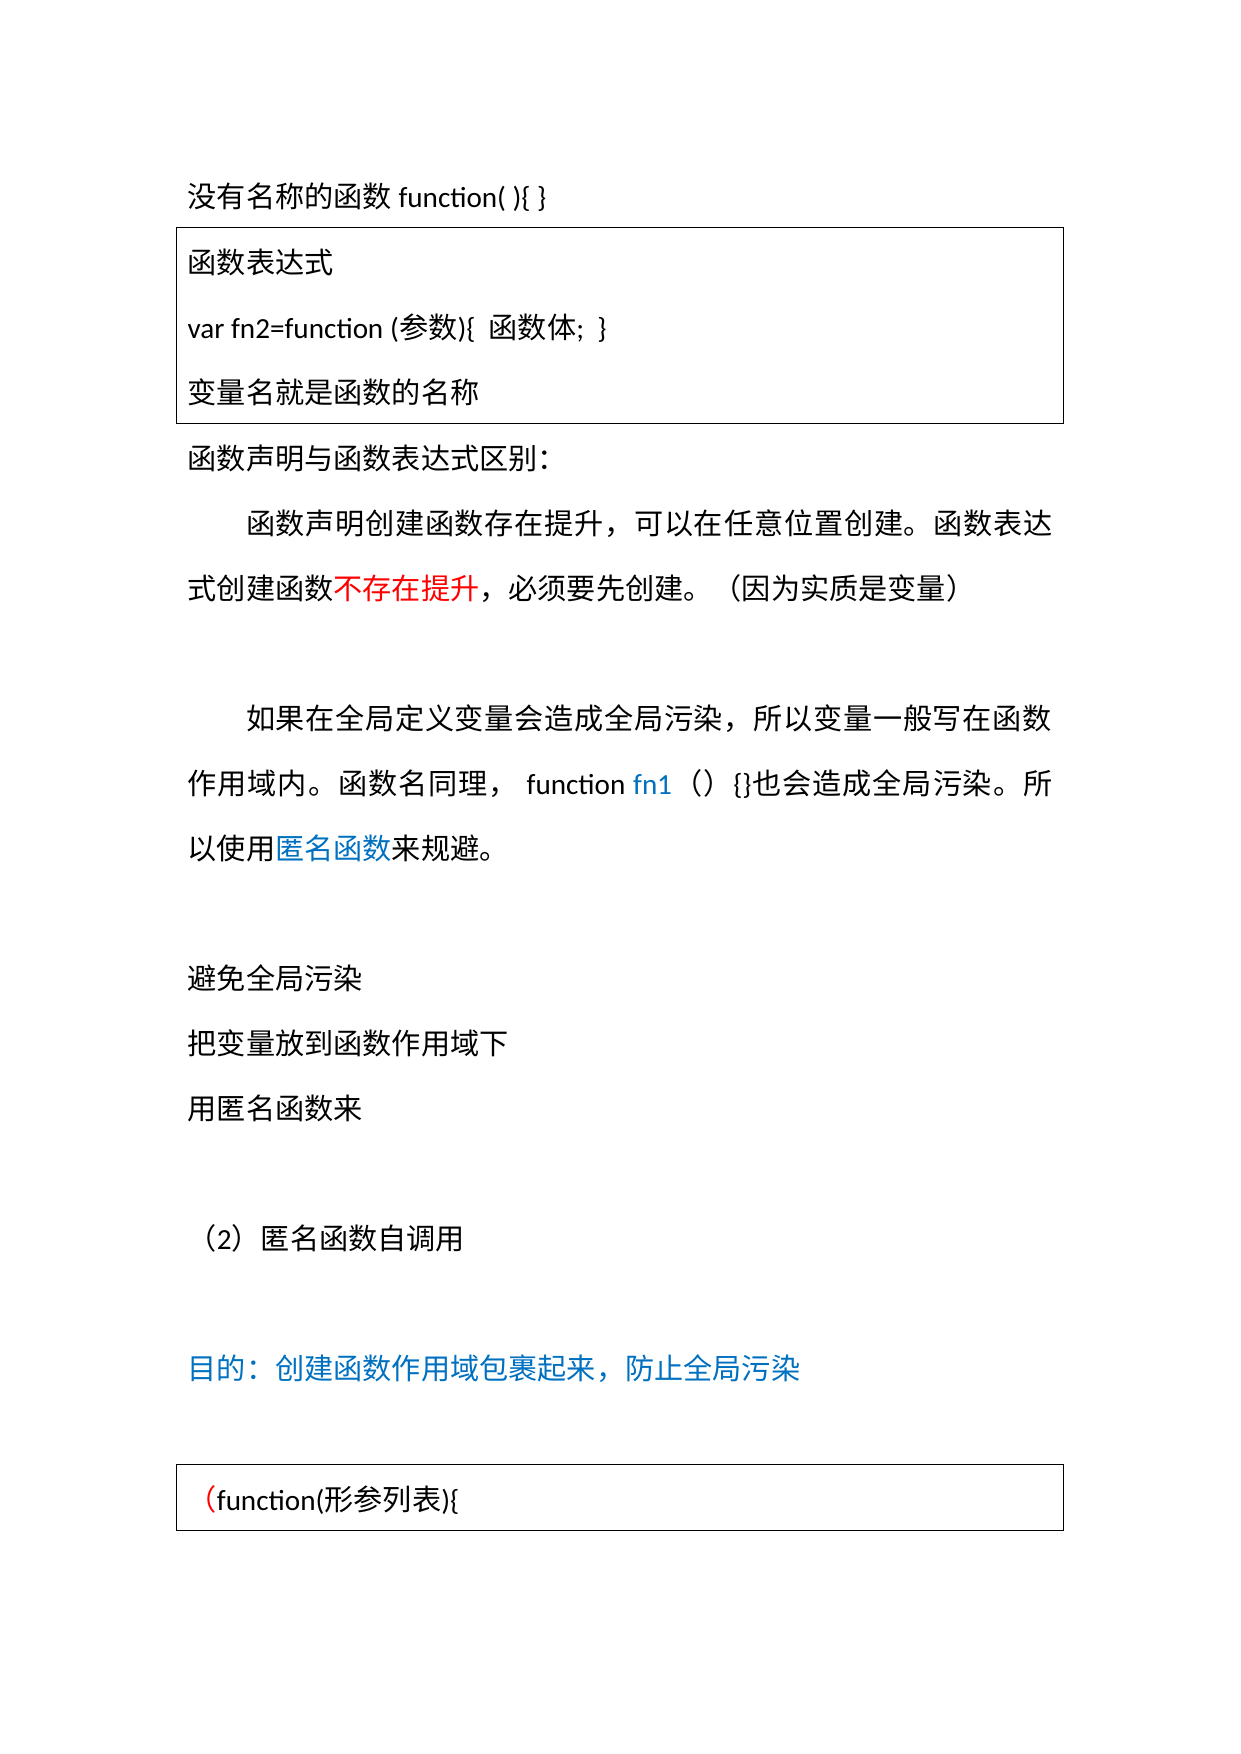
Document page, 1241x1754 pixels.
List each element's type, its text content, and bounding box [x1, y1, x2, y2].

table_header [177, 1465, 1063, 1530]
table_header 函数表达式 var fn2=function (参数){ 函数体; } 变量名就是函数的名称 [177, 228, 1063, 423]
list 没有名称的函数 function( ){ } [187, 162, 1053, 227]
list 把变量放到函数作用域下 [187, 1009, 1053, 1074]
list 如果在全局定义变量会造成全局污染，所以变量一般写在函数作用域内。函数名同理， function fn1（）{}也会造成全局污染。所以使用匿名函数来规避。 [187, 684, 1053, 879]
list 用匿名函数来 [187, 1074, 1053, 1139]
list 函数声明与函数表达式区别： [187, 424, 1053, 489]
list 目的：创建函数作用域包裹起来，防止全局污染 [187, 1334, 1053, 1399]
list 函数声明创建函数存在提升，可以在任意位置创建。函数表达式创建函数不存在提升，必须要先创建。（因为实质是变量） [187, 489, 1053, 619]
list 避免全局污染 [187, 944, 1053, 1009]
list 匿名函数自调用 [187, 1204, 1053, 1269]
